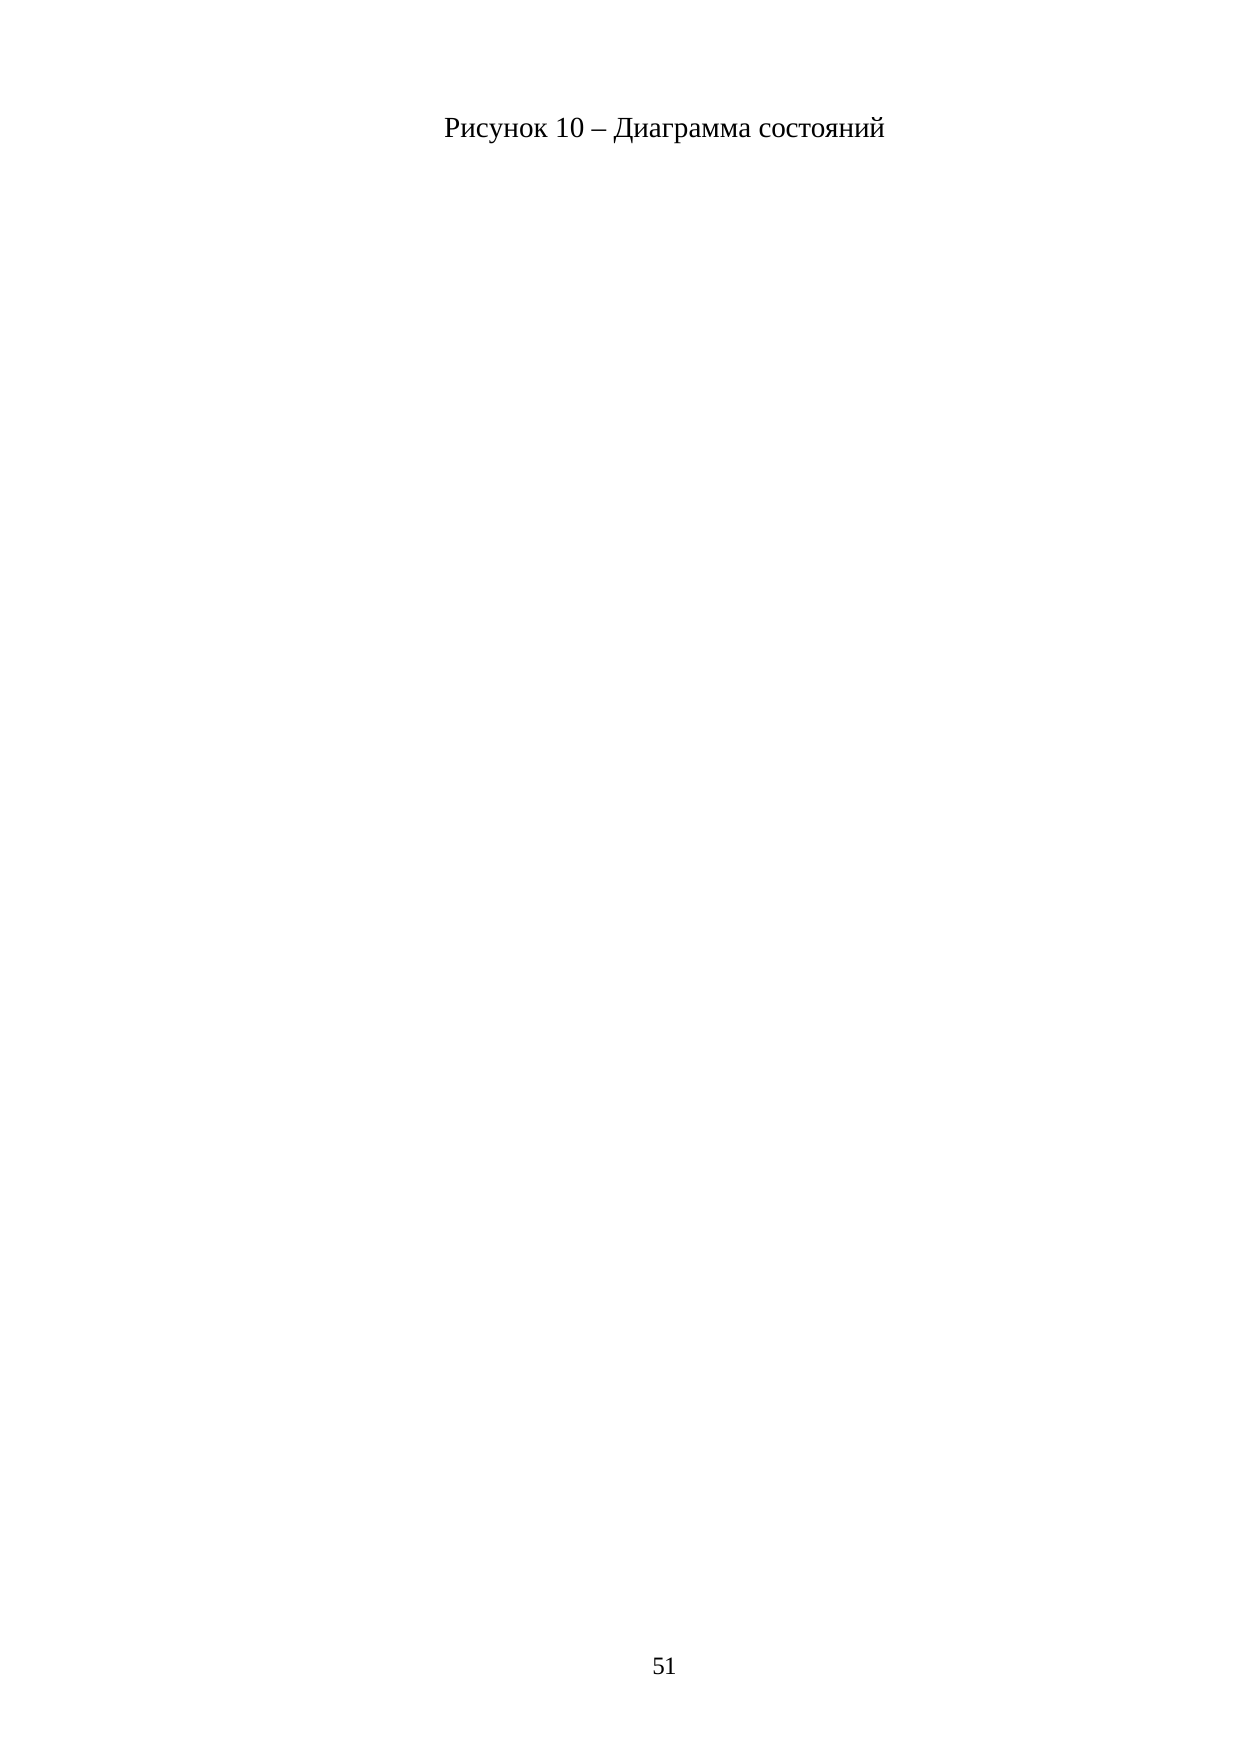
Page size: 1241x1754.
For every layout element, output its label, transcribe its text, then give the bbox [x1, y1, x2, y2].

text Рисунок 10 – Диаграмма состояний [162, 110, 1166, 144]
